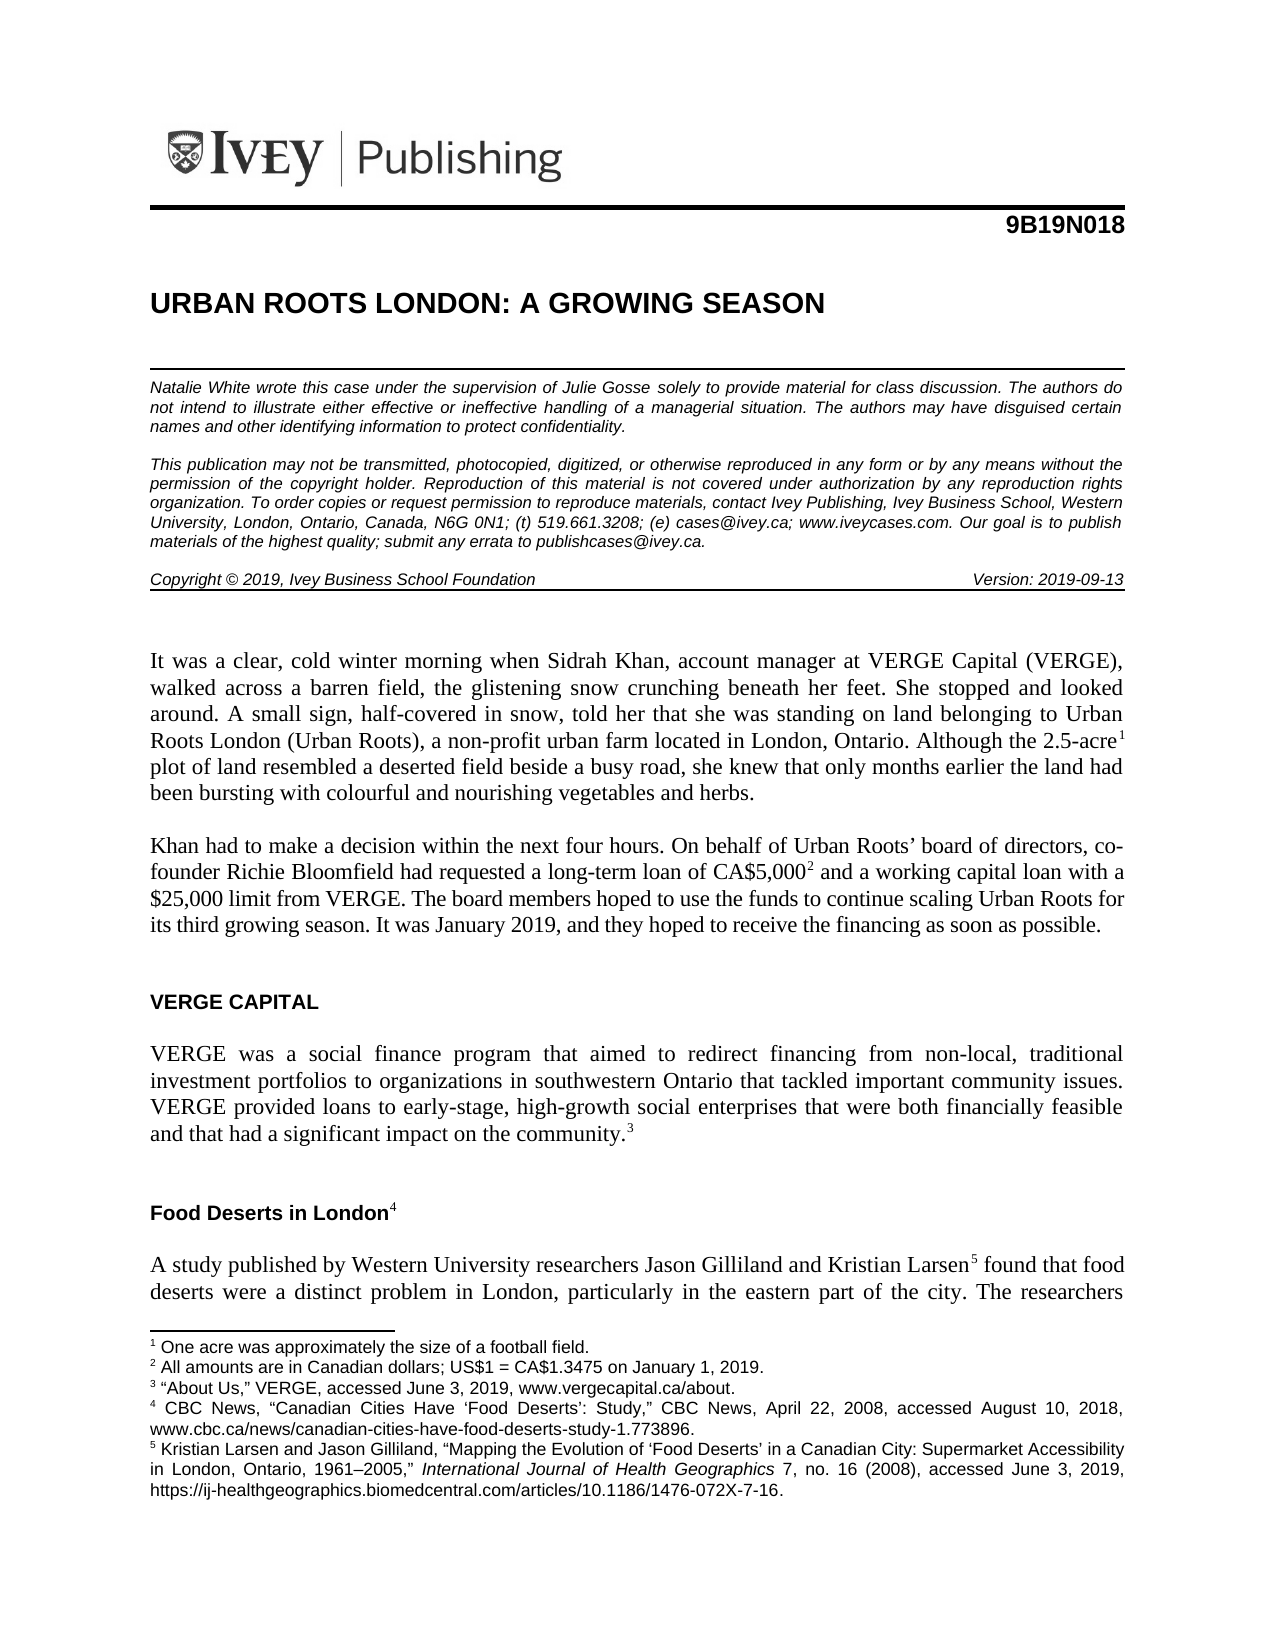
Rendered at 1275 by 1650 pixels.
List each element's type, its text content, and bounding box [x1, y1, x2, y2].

text It was a clear, cold winter morning when Sidrah Khan, account manager at VERGE Capital (VERGE), walked across a barren field, the glistening snow crunching beneath her feet. She stopped and looked around. A small sign, half-covered in snow, told her that she was standing on land belonging to Urban Roots London (Urban Roots), a non-profit urban farm located in London, Ontario. Although the 2.5-acre plot of land resembled a deserted field beside a busy road, she knew that only months earlier the land had been bursting with colourful and nourishing vegetables and herbs. [150, 648, 1125, 806]
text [150, 1251, 1125, 1304]
text Food Deserts in London [150, 1199, 1125, 1225]
text VERGE was a social finance program that aimed to redirect financing from non-local, traditional investment portfolios to organizations in southwestern Ontario that tackled important community issues. VERGE provided loans to early-stage, high-growth social enterprises that were both financially feasible and that had a significant impact on the community. [150, 1041, 1125, 1146]
text Khan had to make a decision within the next four hours. On behalf of Urban Roots’ board of directors, co-founder Richie Bloomfield had requested a long-term loan of CA$5,000 and a working capital loan with a $25,000 limit from VERGE. The board members hoped to use the funds to continue scaling Urban Roots for its third growing season. It was January 2019, and they hoped to receive the financing as soon as possible. [150, 832, 1125, 937]
text Natalie White wrote this case under the supervision of Julie Gosse solely to provide material for class discussion. The authors do not intend to illustrate either effective or ineffective handling of a managerial situation. The authors may have disguised certain names and other identifying information to protect confidentiality. [150, 370, 1125, 436]
text VERGE CAPITAL [150, 990, 1125, 1014]
text 9B19N018 [150, 210, 1125, 238]
text Copyright © 2019, Ivey Business School Foundation Version: 2019-09-13 [150, 570, 1125, 589]
text This publication may not be transmitted, photocopied, digitized, or otherwise reproduced in any form or by any means without the permission of the copyright holder. Reproduction of this material is not covered under authorization by any reproduction rights organization. To order copies or request permission to reproduce materials, contact Ivey Publishing, Ivey Business School, Western University, London, Ontario, Canada, N6G 0N1; (t) 519.661.3208; (e) cases@ivey.ca; www.iveycases.com. Our goal is to publish materials of the highest quality; submit any errata to publishcases@ivey.ca. i1v2e5y5pubs [150, 455, 1125, 551]
title URBAN ROOTS London: a growing season [150, 286, 1125, 320]
